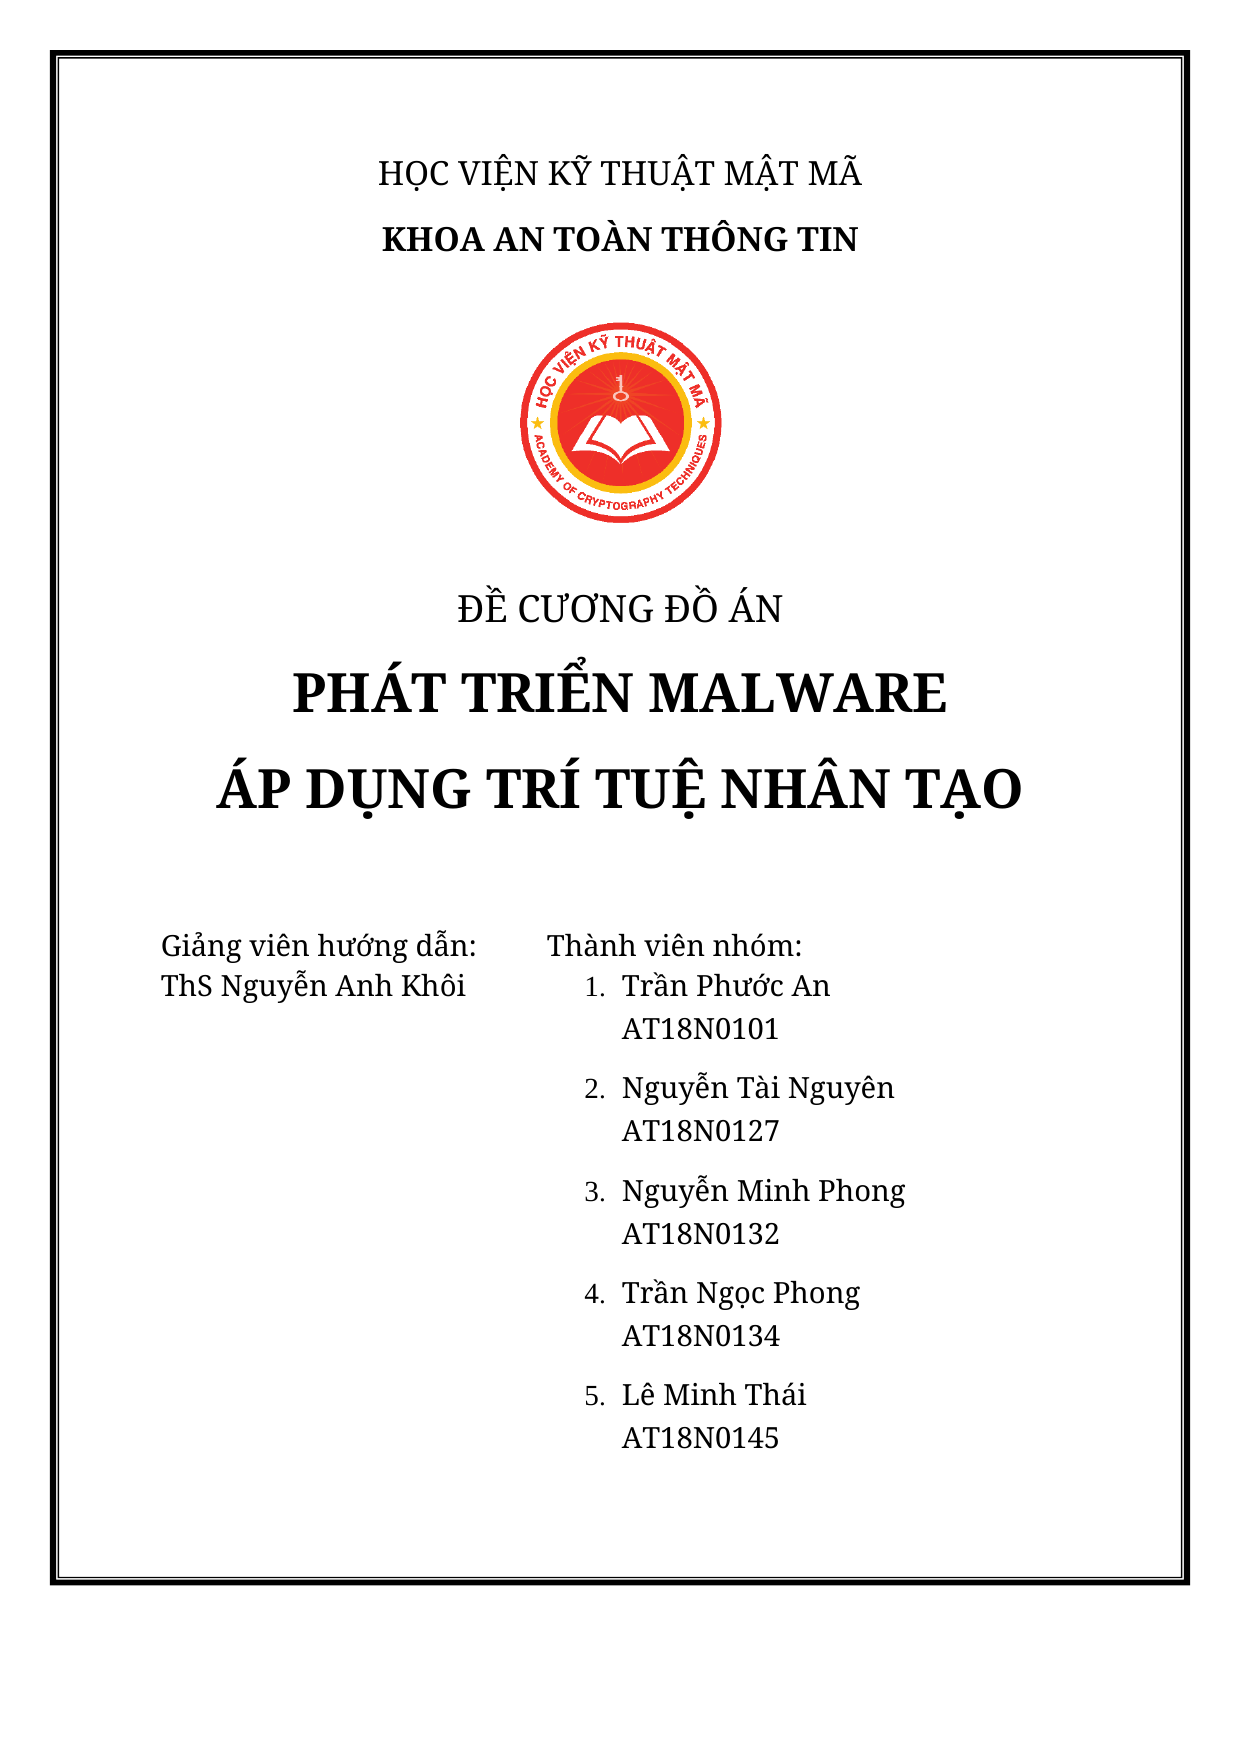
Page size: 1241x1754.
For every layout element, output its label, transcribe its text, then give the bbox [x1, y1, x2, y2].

text ĐỀ CƯƠNG ĐỒ ÁN [150, 583, 1090, 634]
text PHÁT TRIỂN MALWARE [150, 654, 1090, 728]
table_header Giảng viên hướng dẫn: [149, 925, 535, 966]
picture [420, 281, 820, 564]
table_cell Trần Phước An AT18N0101 Nguyễn Tài Nguyên AT18N0127 Nguyễn Minh Phong AT18N0132 Trần Ngọc Phong AT18N0134 Lê Minh Thái AT18N0145 [535, 966, 1091, 1476]
table_header Thành viên nhóm: [535, 925, 1091, 966]
text HỌC VIỆN KỸ THUẬT MẬT MÃ [150, 150, 1090, 195]
text ÁP DỤNG TRÍ TUỆ NHÂN TẠO [150, 751, 1090, 824]
text KHOA AN TOÀN THÔNG TIN [150, 216, 1090, 261]
table_cell ThS Nguyễn Anh Khôi [149, 966, 535, 1476]
